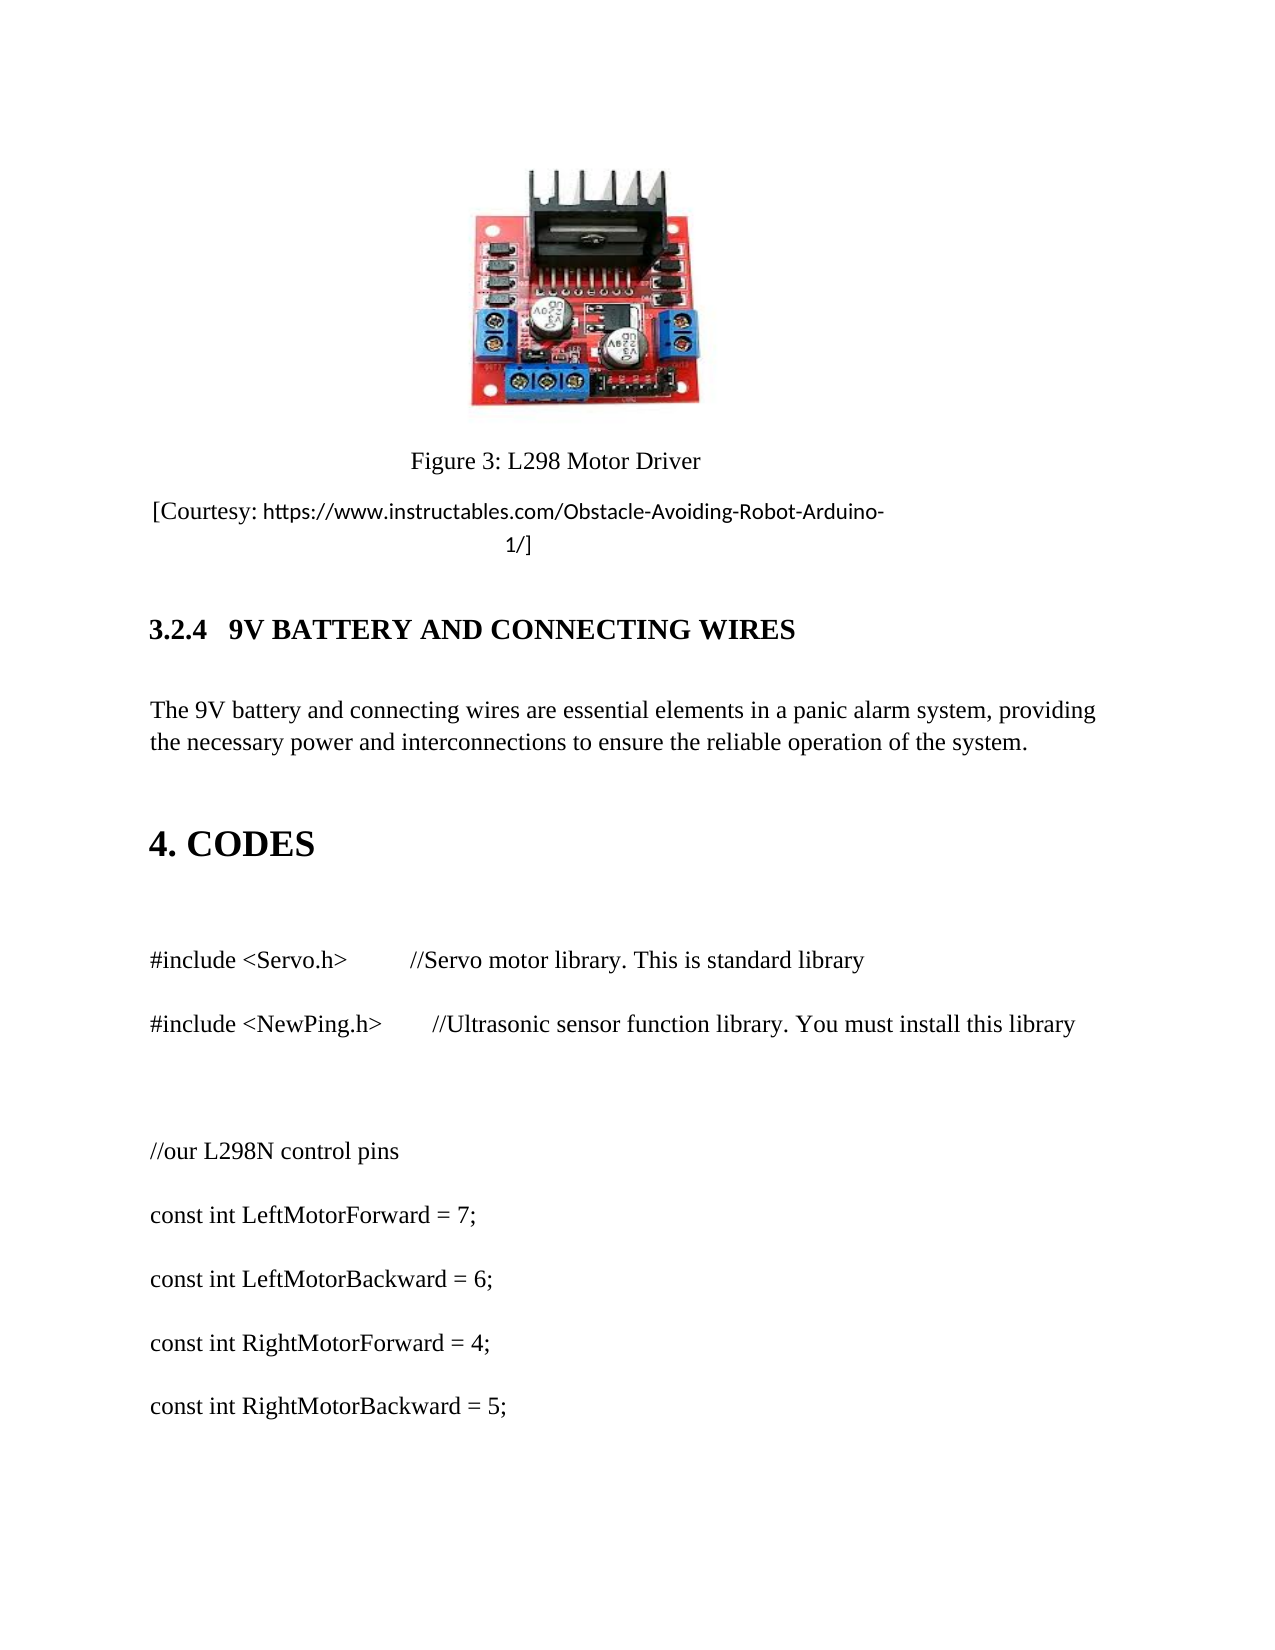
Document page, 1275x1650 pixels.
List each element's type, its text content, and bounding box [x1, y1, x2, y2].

subtitle 3.2.4 9V BATTERY AND CONNECTING WIRES [148, 612, 1125, 646]
text The 9V battery and connecting wires are essential elements in a panic alarm system, providing the necessary power and interconnections to ensure the reliable operation of the system. [150, 696, 1125, 755]
picture [424, 150, 739, 424]
text #include <Servo.h> //Servo motor library. This is standard library [150, 945, 1125, 974]
subtitle 4. CODES [148, 821, 1125, 864]
text const int LeftMotorBackward = 6; [150, 1264, 1125, 1293]
text [Courtesy: https://www.instructables.com/Obstacle-Avoiding-Robot-Arduino-1/] [150, 496, 886, 558]
text #include <NewPing.h> //Ultrasonic sensor function library. You must install this library [150, 1009, 1125, 1038]
text const int RightMotorForward = 4; [150, 1328, 1125, 1356]
text const int RightMotorBackward = 5; [150, 1391, 1125, 1420]
text const int LeftMotorForward = 7; [150, 1200, 1125, 1229]
text Figure 3: L298 Motor Driver [150, 446, 886, 474]
text //our L298N control pins [150, 1136, 1125, 1165]
